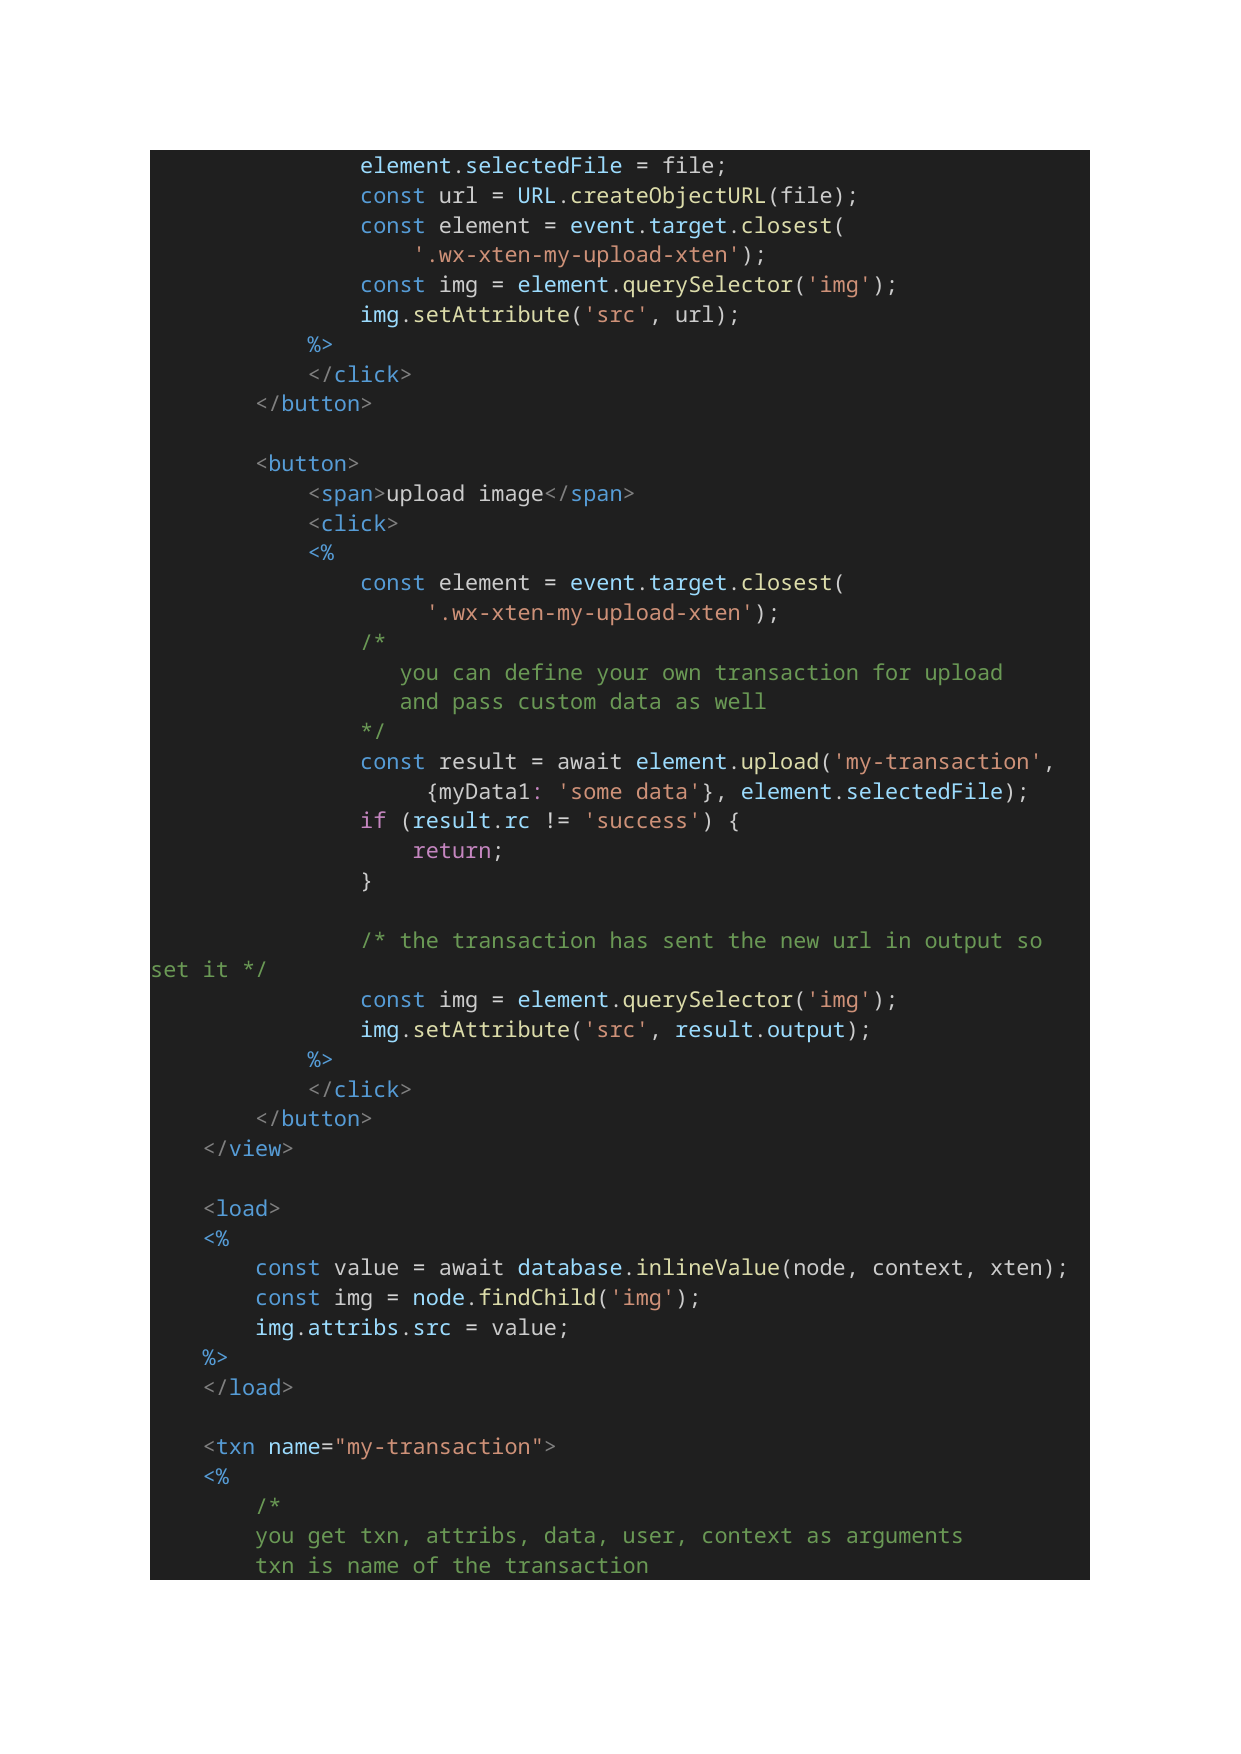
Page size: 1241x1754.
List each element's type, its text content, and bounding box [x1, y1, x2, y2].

text const value = await database.inlineValue(node, context, xten); [150, 1252, 1090, 1282]
text '.wx-xten-my-upload-xten'); [150, 597, 1090, 627]
text <button> [150, 448, 1090, 478]
text /* the transaction has sent the new url in output so set it */ [150, 924, 1090, 984]
text const url = URL.createObjectURL(file); [150, 180, 1090, 209]
text %> [150, 329, 1090, 358]
text <% [150, 537, 1090, 567]
text img.setAttribute('src', result.output); [150, 1014, 1090, 1044]
text </button> [150, 1103, 1090, 1133]
text const img = element.querySelector('img'); [150, 269, 1090, 299]
text <txn name="my-transaction"> [150, 1431, 1090, 1461]
text you can define your own transaction for upload [150, 656, 1090, 686]
text const img = node.findChild('img'); [150, 1282, 1090, 1312]
text %> [150, 1342, 1090, 1371]
text </load> [150, 1371, 1090, 1401]
text const result = await element.upload('my-transaction', [150, 746, 1090, 776]
text you get txn, attribs, data, user, context as arguments [150, 1520, 1090, 1550]
text <load> [150, 1193, 1090, 1222]
text {myData1: 'some data'}, element.selectedFile); [150, 776, 1090, 805]
text /* [150, 1491, 1090, 1520]
text */ [150, 716, 1090, 746]
text '.wx-xten-my-upload-xten'); [150, 239, 1090, 269]
text %> [150, 1044, 1090, 1073]
text </click> [150, 358, 1090, 388]
text const img = element.querySelector('img'); [150, 984, 1090, 1014]
text <% [150, 1461, 1090, 1491]
text const element = event.target.closest( [150, 567, 1090, 597]
text and pass custom data as well [150, 686, 1090, 716]
text img.attribs.src = value; [150, 1312, 1090, 1342]
text return; [150, 835, 1090, 865]
text </click> [150, 1073, 1090, 1103]
text element.selectedFile = file; [150, 150, 1090, 180]
text <% [150, 1222, 1090, 1252]
text /* [150, 627, 1090, 656]
text img.setAttribute('src', url); [150, 299, 1090, 329]
text <span>upload image</span> [150, 478, 1090, 507]
text const element = event.target.closest( [150, 209, 1090, 239]
text </view> [150, 1133, 1090, 1163]
text } [150, 865, 1090, 895]
text txn is name of the transaction [150, 1550, 1090, 1580]
text <click> [150, 507, 1090, 537]
text if (result.rc != 'success') { [150, 805, 1090, 835]
text </button> [150, 388, 1090, 418]
